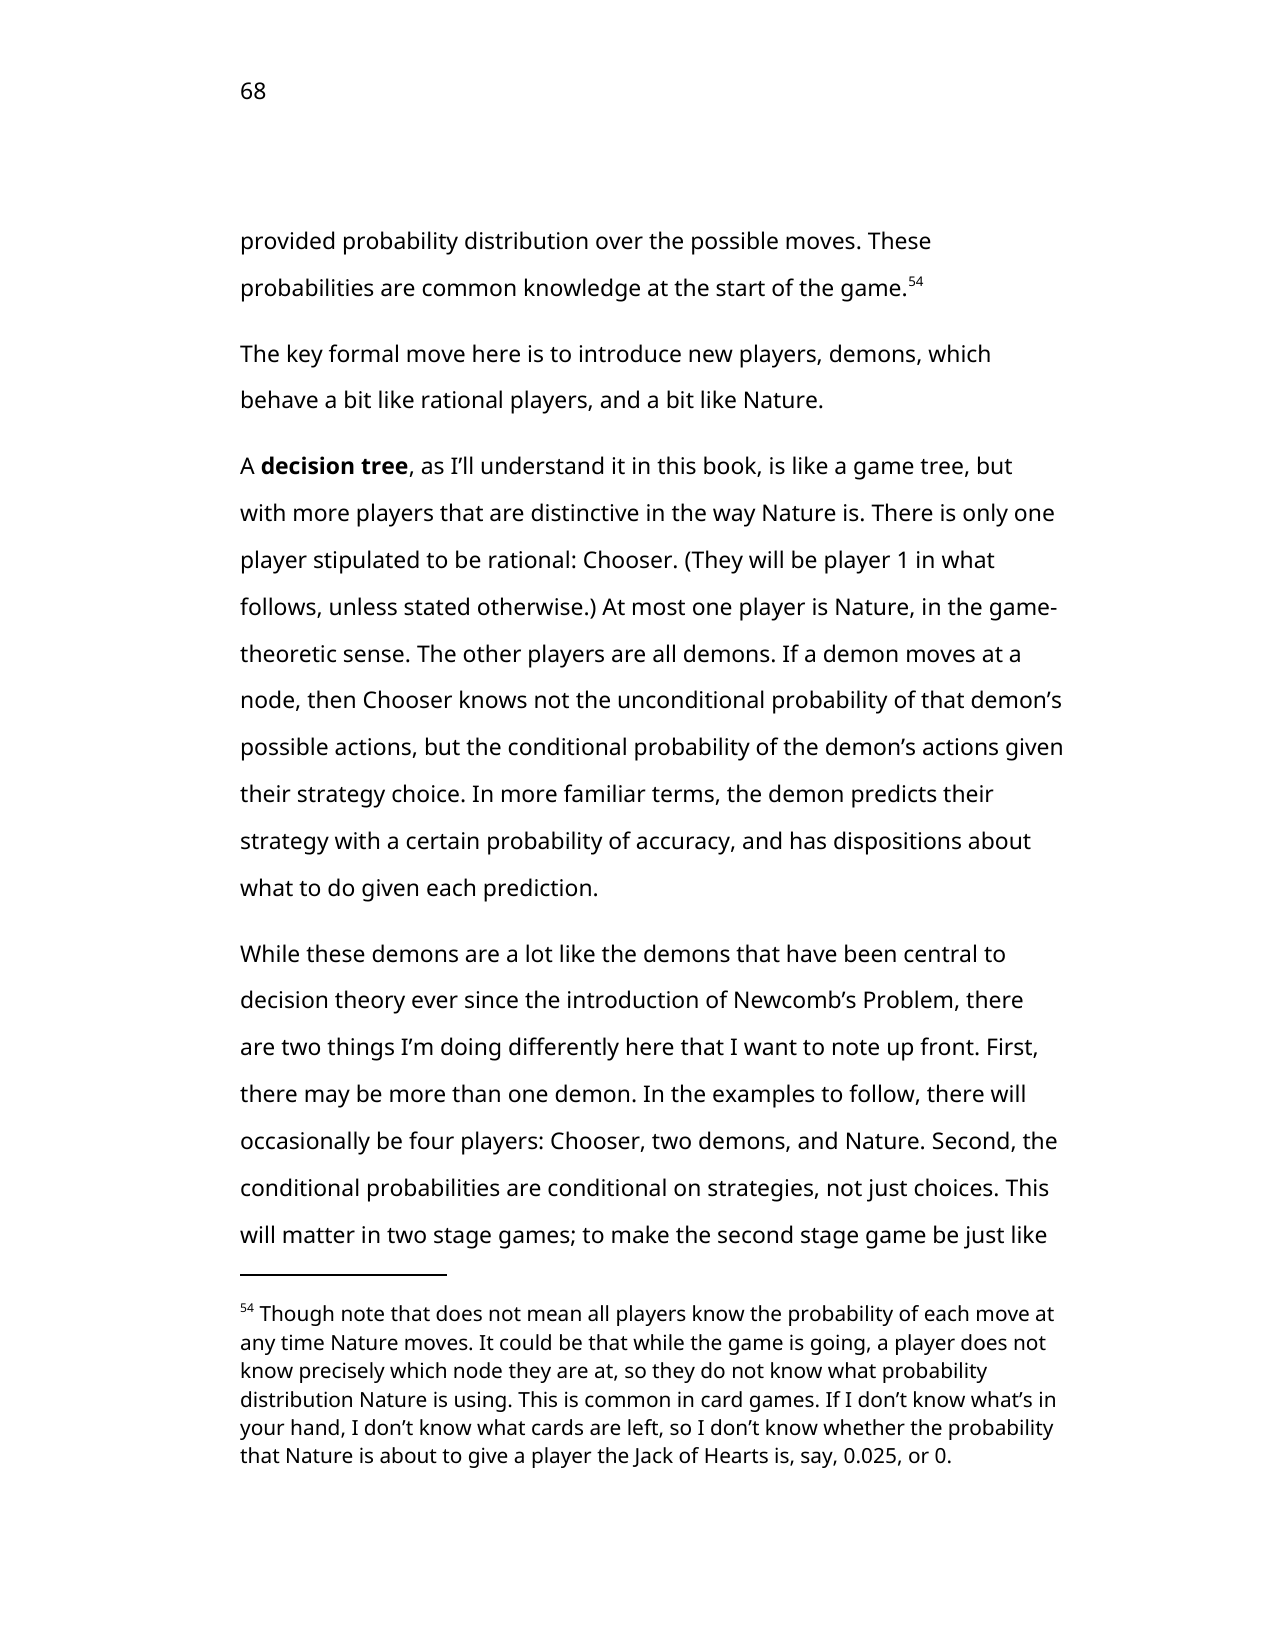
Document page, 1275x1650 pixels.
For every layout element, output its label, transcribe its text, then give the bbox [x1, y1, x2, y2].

text The key formal move here is to introduce new players, demons, which behave a bit like rational players, and a bit like Nature. [240, 337, 1065, 416]
text A decision tree, as I’ll understand it in this book, is like a game tree, but with more players that are distinctive in the way Nature is. There is only one player stipulated to be rational: Chooser. (They will be player 1 in what follows, unless stated otherwise.) At most one player is Nature, in the game-theoretic sense. The other players are all demons. If a demon moves at a node, then Chooser knows not the unconditional probability of that demon’s possible actions, but the conditional probability of the demon’s actions given their strategy choice. In more familiar terms, the demon predicts their strategy with a certain probability of accuracy, and has dispositions about what to do given each prediction. [240, 450, 1065, 903]
